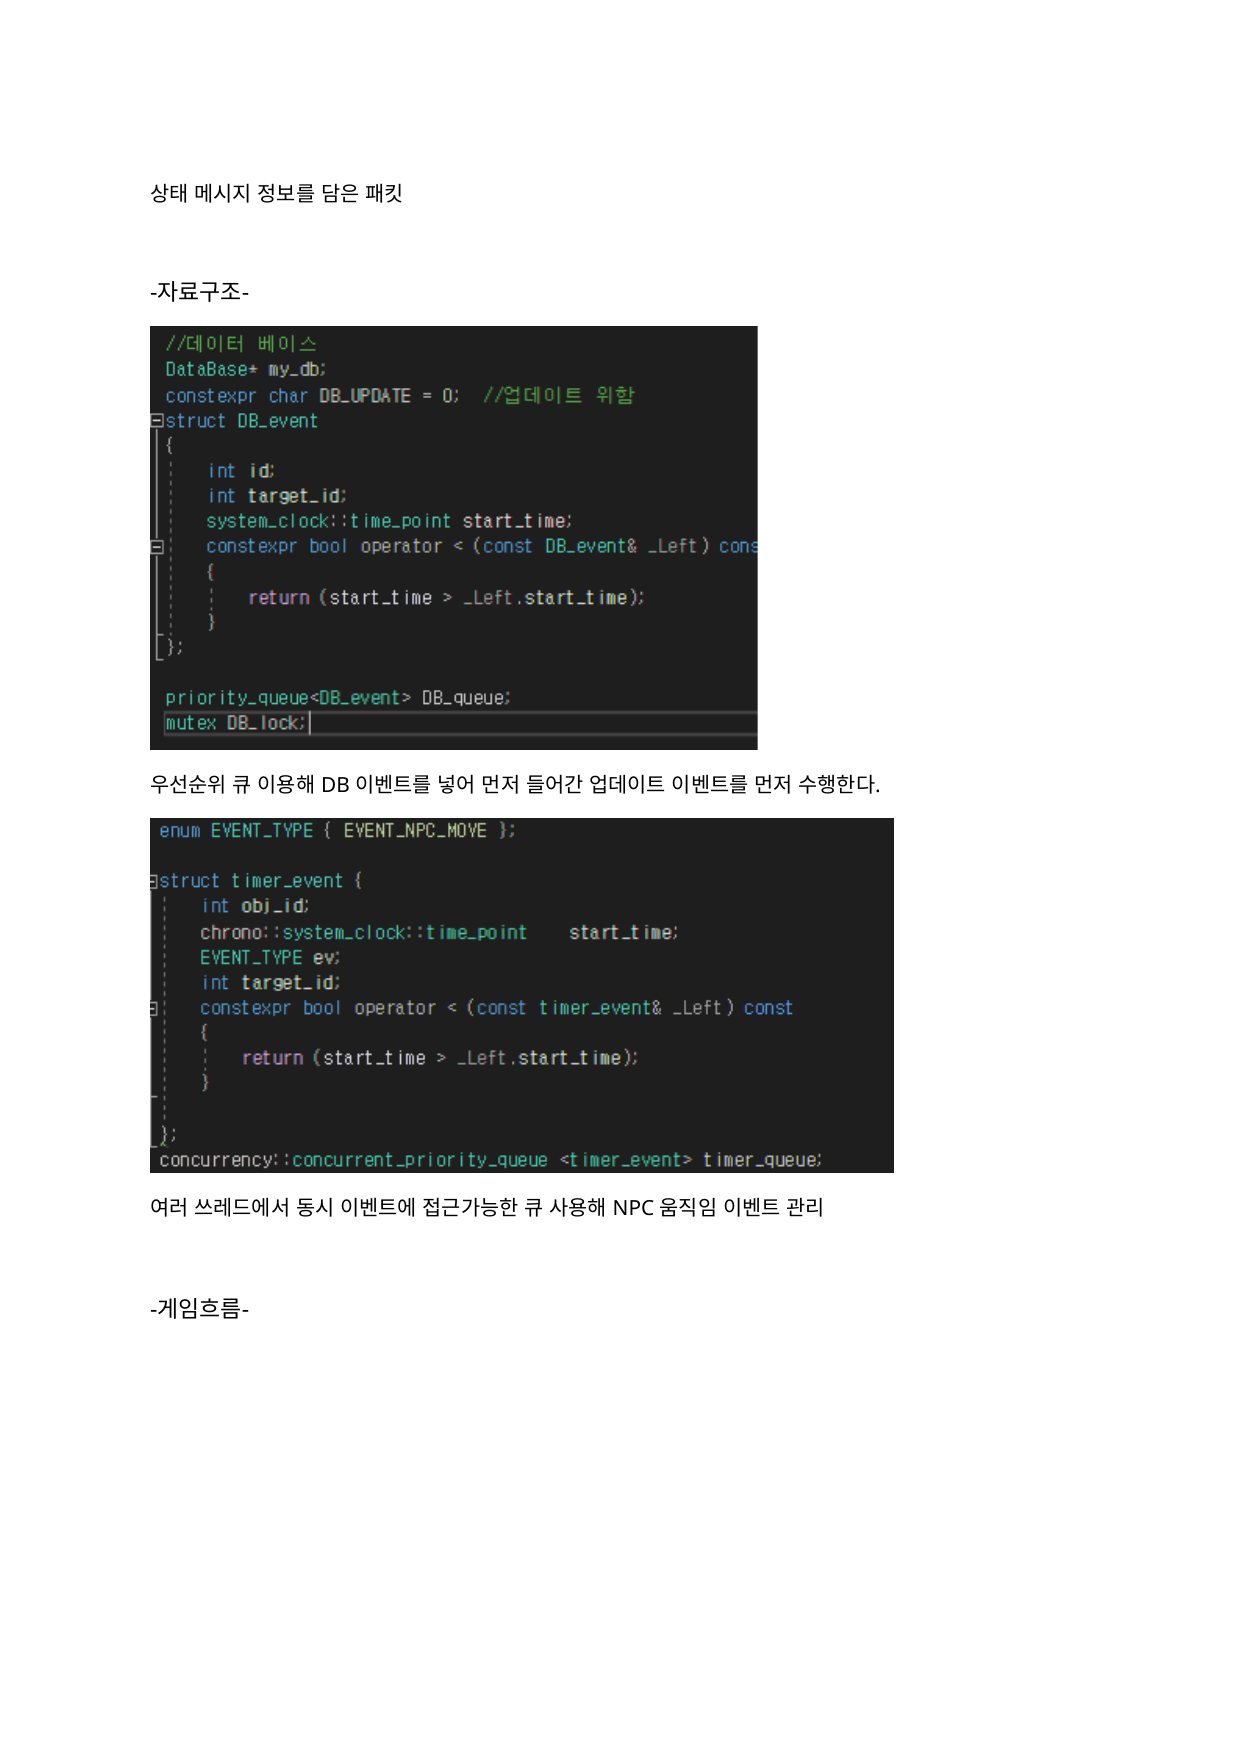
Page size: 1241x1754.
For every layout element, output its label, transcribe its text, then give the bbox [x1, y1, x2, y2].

text 여러 쓰레드에서 동시 이벤트에 접근가능한 큐 사용해 NPC 움직임 이벤트 관리 [150, 1192, 1090, 1222]
text 우선순위 큐 이용해 DB 이벤트를 넣어 먼저 들어간 업데이트 이벤트를 먼저 수행한다. [150, 769, 1090, 799]
text 상태 메시지 정보를 담은 패킷 [150, 177, 1090, 207]
text -자료구조- [150, 274, 1090, 307]
picture [150, 818, 894, 1173]
picture [150, 326, 758, 750]
text -게임흐름- [150, 1291, 1090, 1325]
